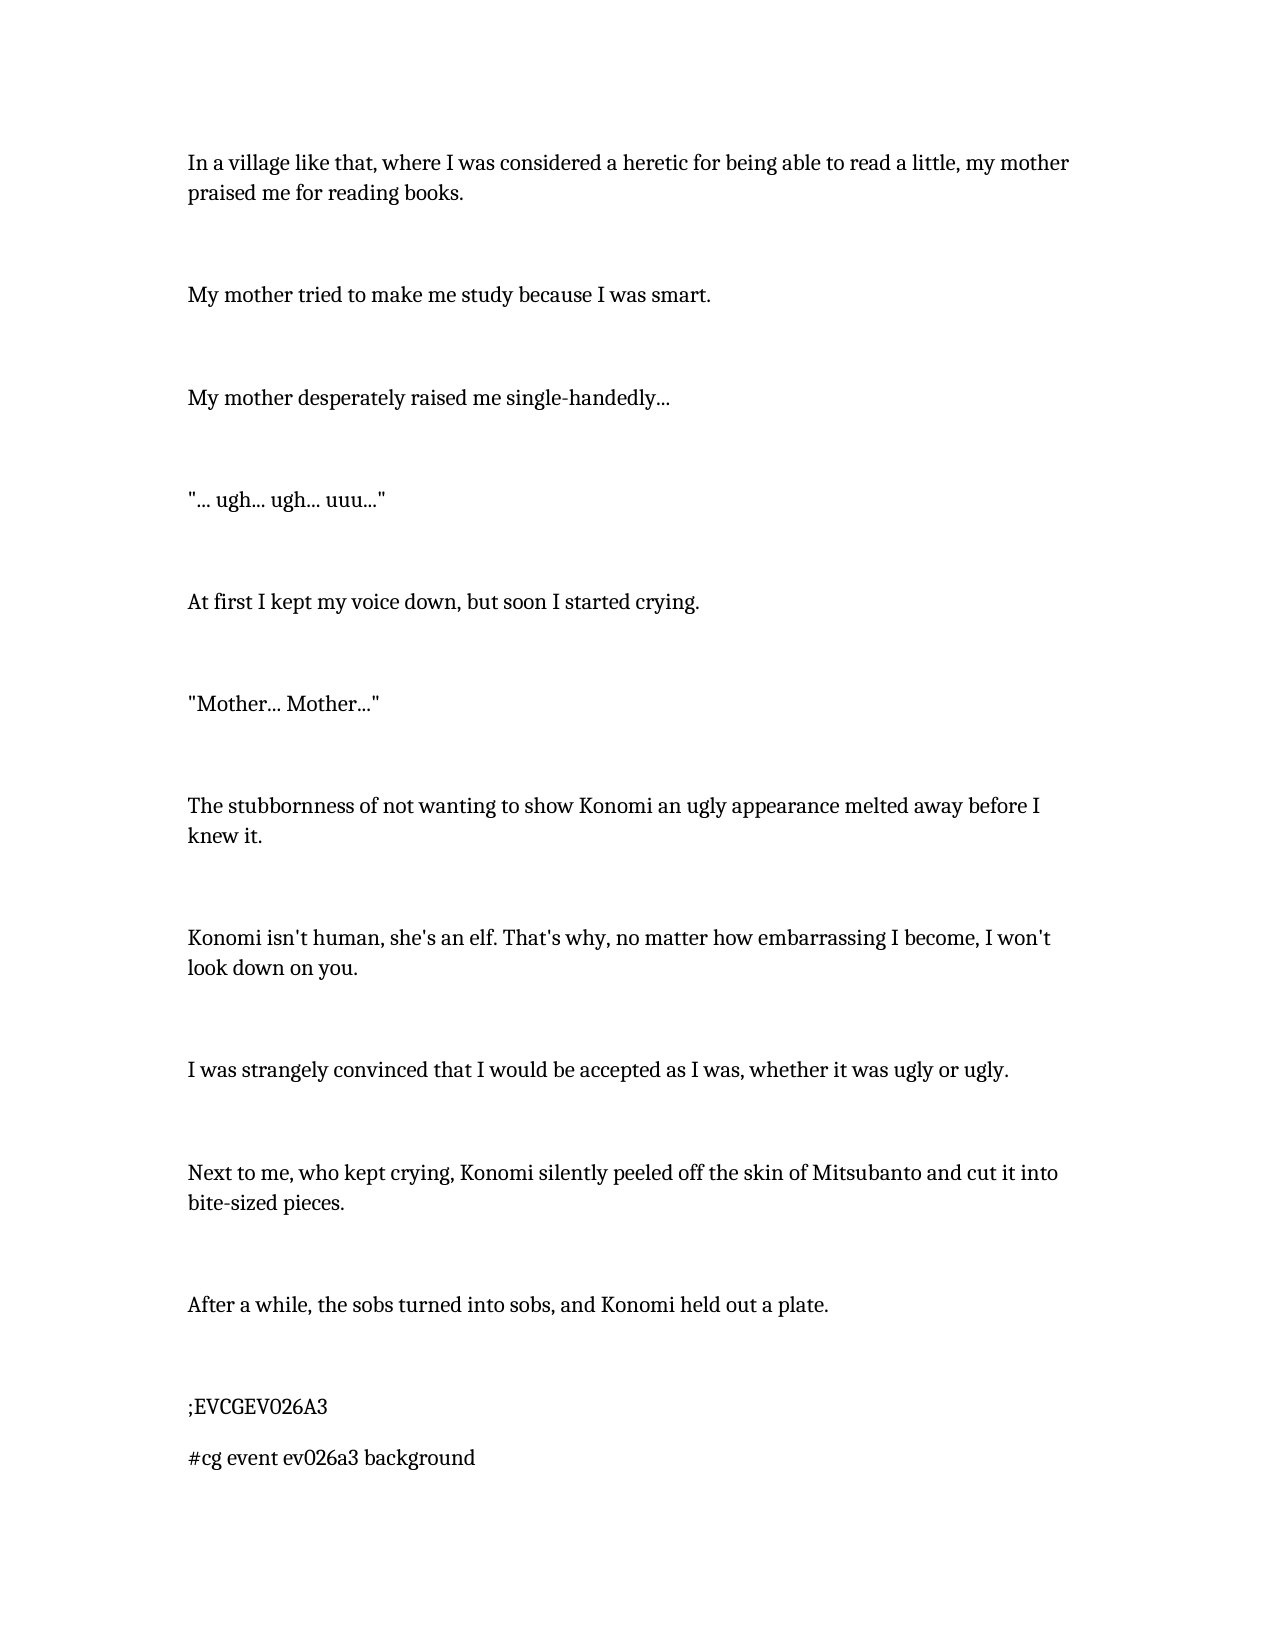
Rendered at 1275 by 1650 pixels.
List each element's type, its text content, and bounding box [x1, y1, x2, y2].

text After a while, the sobs turned into sobs, and Konomi held out a plate. [187, 1292, 1087, 1318]
text Next to me, who kept crying, Konomi silently peeled off the skin of Mitsubanto and cut it into bite-sized pieces. [187, 1159, 1087, 1216]
text My mother desperately raised me single-handedly... [187, 384, 1087, 411]
text In a village like that, where I was considered a heretic for being able to read a little, my mother praised me for reading books. [187, 150, 1087, 207]
text Konomi isn't human, she's an elf. That's why, no matter how embarrassing I become, I won't look down on you. [187, 925, 1087, 982]
text I was strangely convinced that I would be accepted as I was, whether it was ugly or ugly. [187, 1057, 1087, 1084]
text My mother tried to make me study because I was smart. [187, 282, 1087, 309]
text "... ugh... ugh... uuu..." [187, 486, 1087, 513]
text ;EVCGEV026A3 [187, 1394, 1087, 1420]
text #cg event ev026a3 background [187, 1445, 1087, 1471]
text "Mother... Mother..." [187, 691, 1087, 717]
text At first I kept my voice down, but soon I started crying. [187, 588, 1087, 615]
text The stubbornness of not wanting to show Konomi an ugly appearance melted away before I knew it. [187, 793, 1087, 849]
